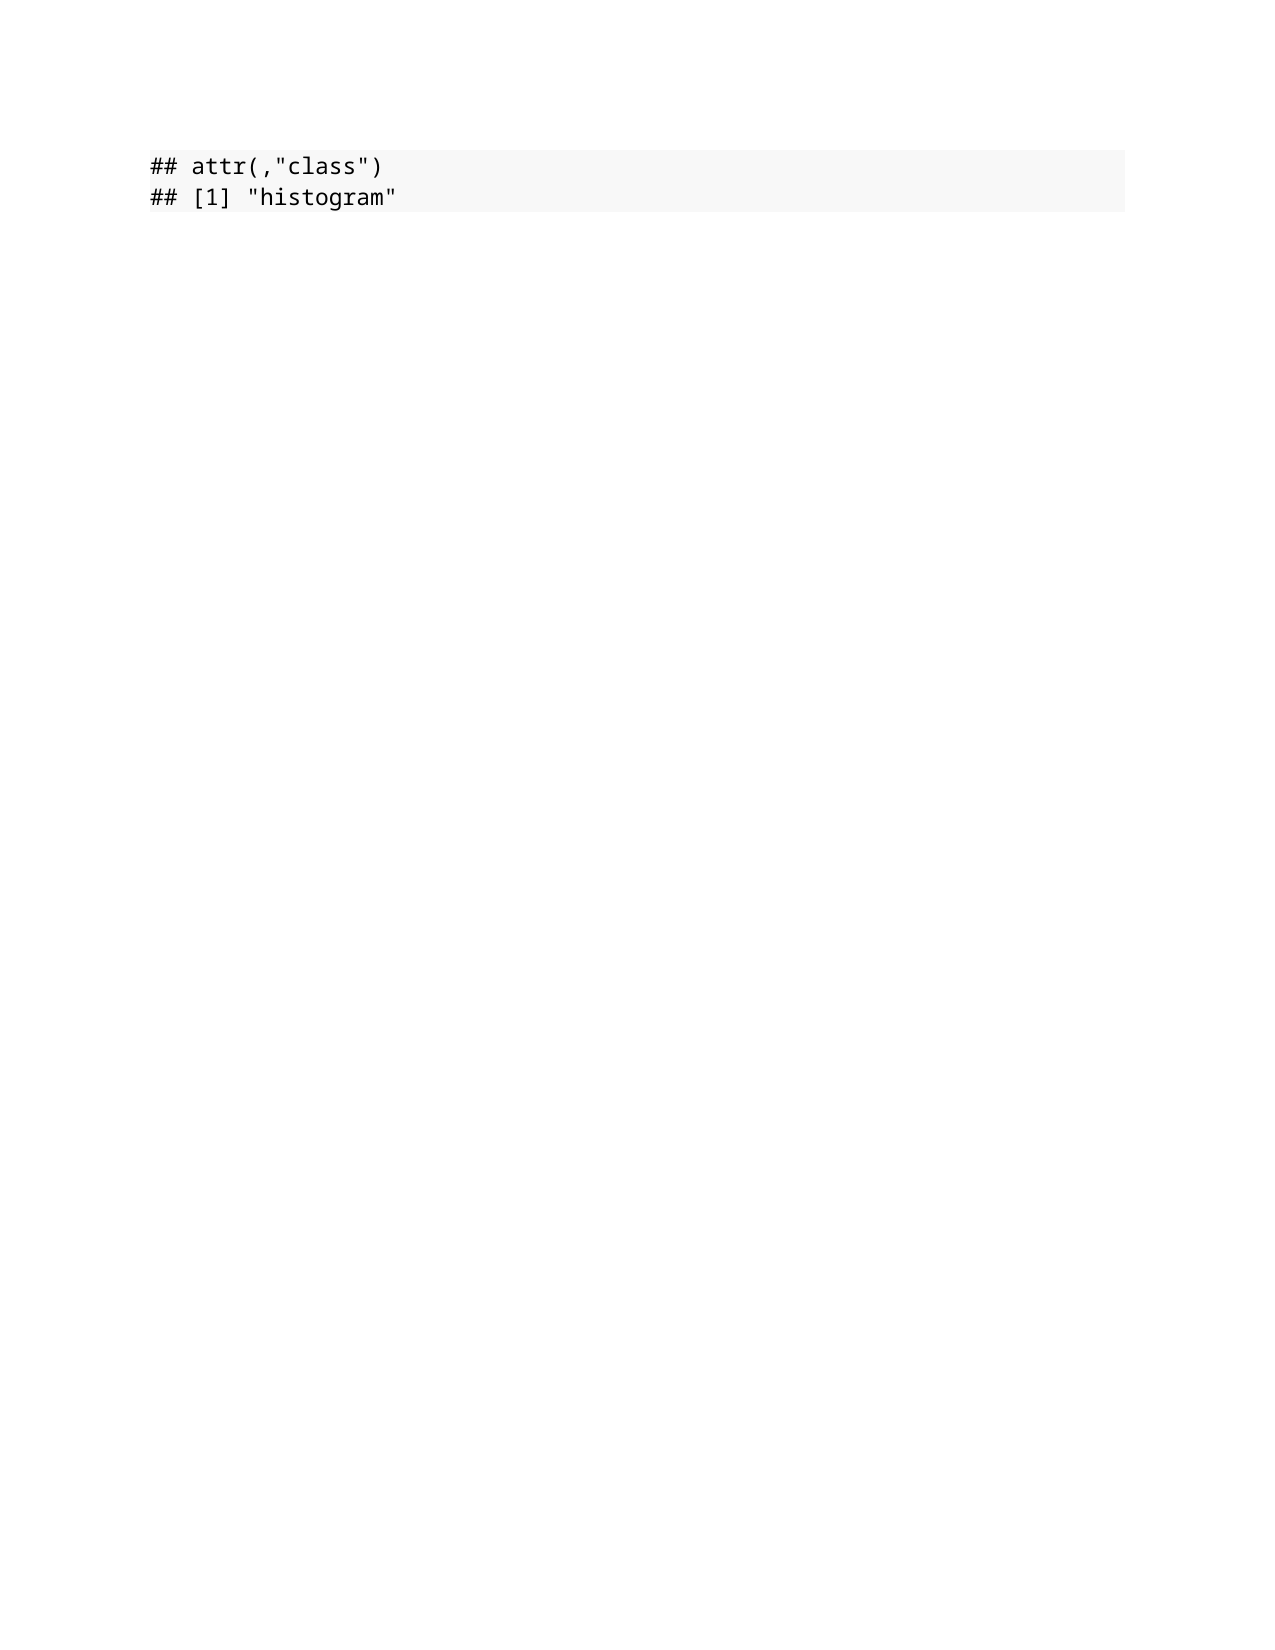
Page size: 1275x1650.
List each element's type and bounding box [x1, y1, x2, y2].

text [150, 150, 1125, 212]
